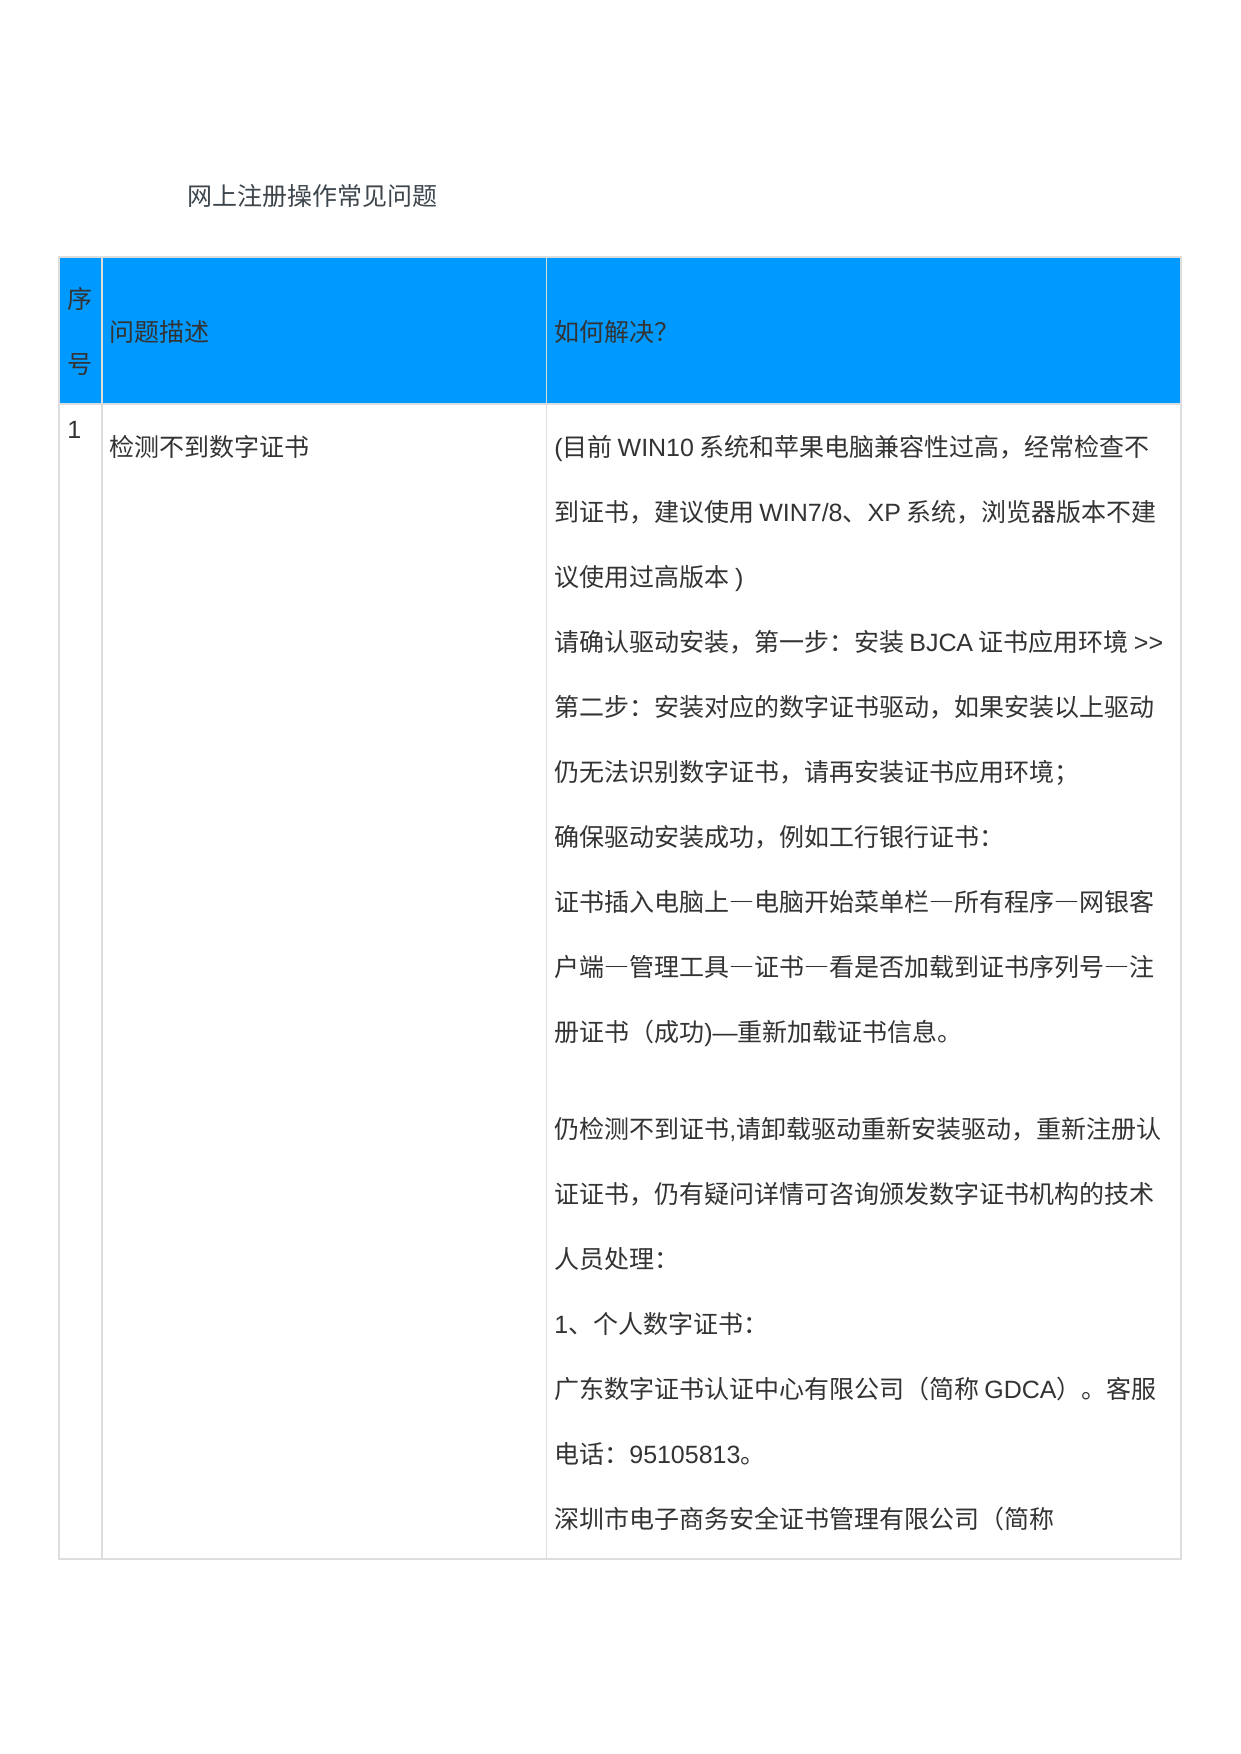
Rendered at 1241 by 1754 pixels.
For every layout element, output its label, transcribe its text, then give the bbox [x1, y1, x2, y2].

text 网上注册操作常见问题 [187, 162, 1053, 227]
table_header 序号 [60, 258, 101, 403]
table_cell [547, 405, 1180, 1558]
table_header 问题描述 [103, 258, 546, 403]
table_header 如何解决？ [547, 258, 1180, 403]
table_cell 检测不到数字证书 [103, 405, 546, 1558]
table_cell 1 [60, 405, 101, 1558]
